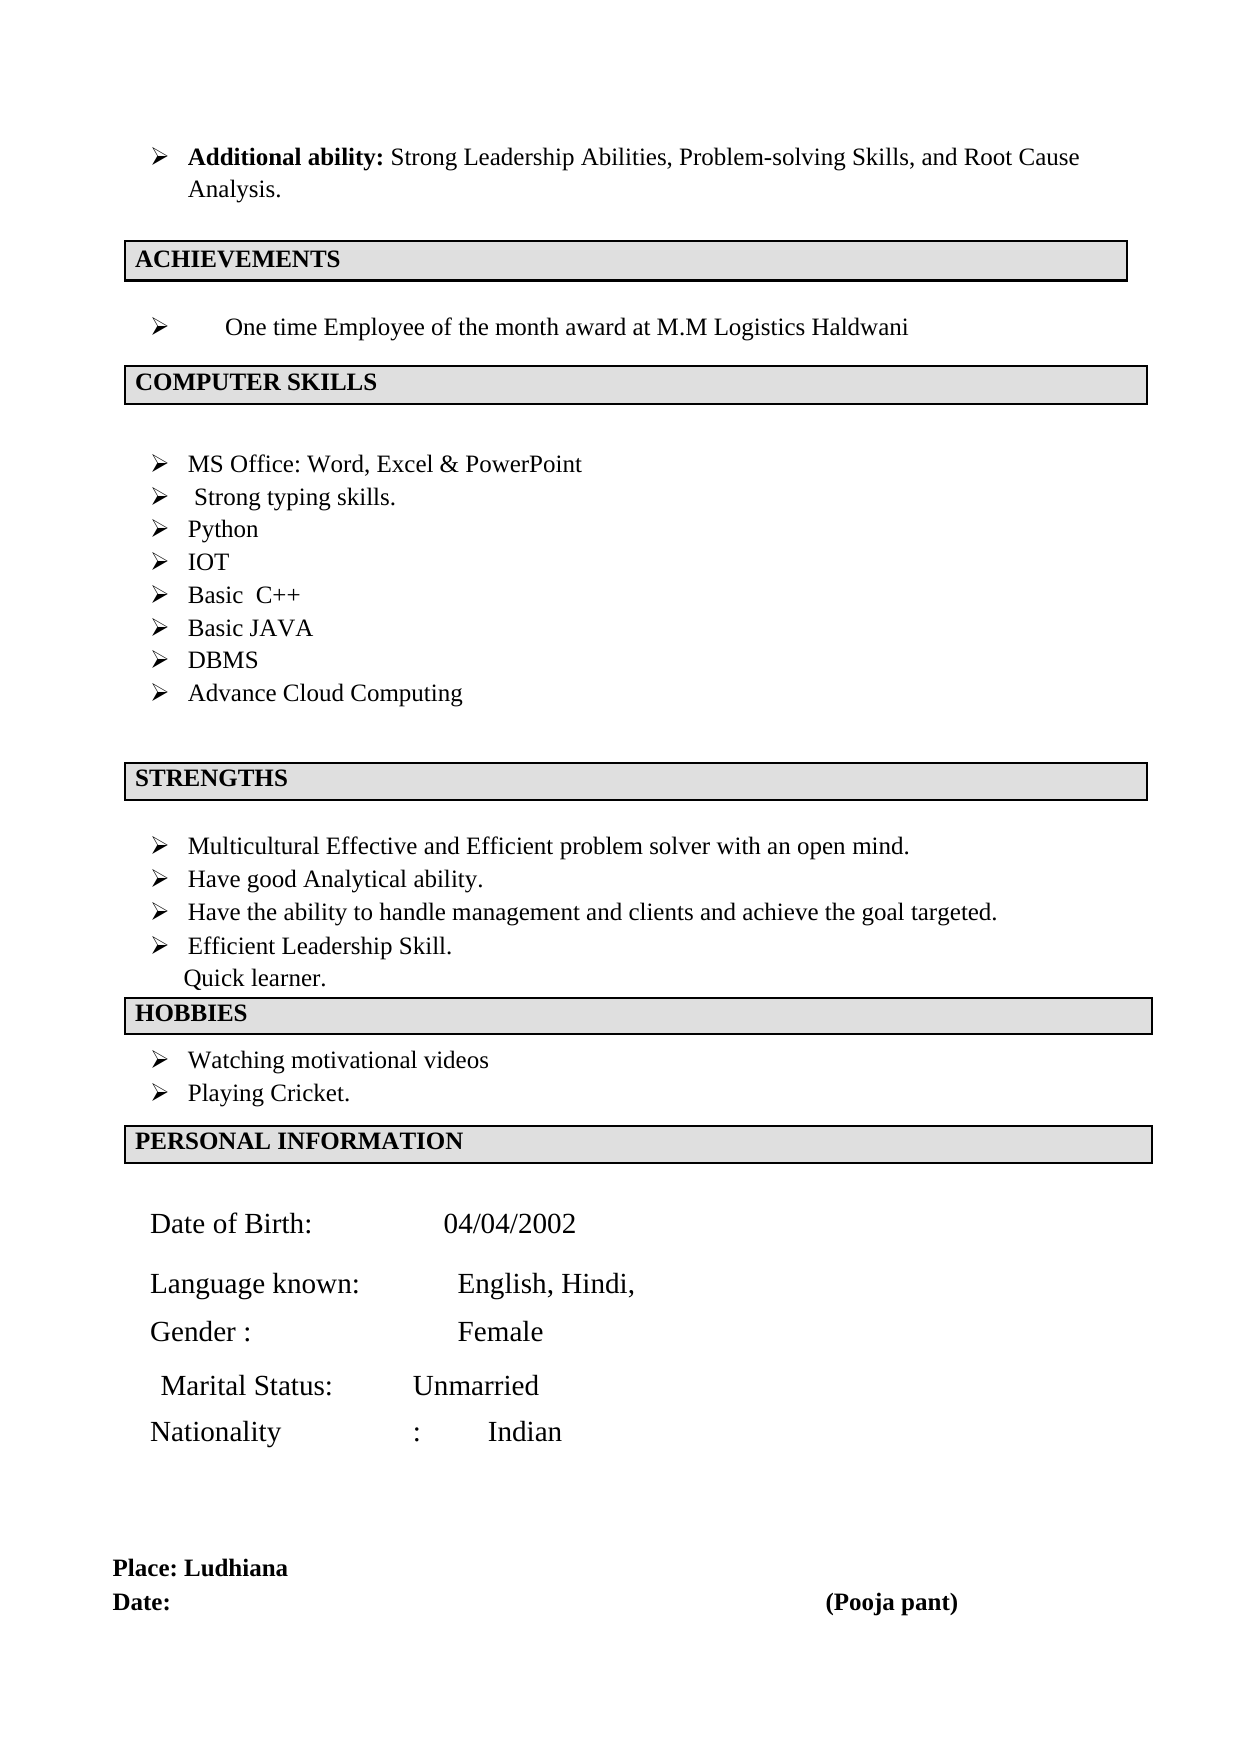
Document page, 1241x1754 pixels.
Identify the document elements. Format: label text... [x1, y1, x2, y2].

list DBMS [150, 646, 1163, 674]
list Playing Cricket. [150, 1078, 1163, 1107]
list Watching motivational videos [150, 1002, 1163, 1074]
list Basic JAVA [150, 613, 1163, 642]
text Date: (Pooja pant) [112, 1587, 1163, 1616]
list Have the ability to handle management and clients and achieve the goal targeted. [150, 897, 1163, 926]
text Date of Birth: 04/04/2002 [150, 1206, 639, 1240]
text Quick learner. [102, 963, 1163, 992]
list One time Employee of the month award at M.M Logistics Haldwani [150, 312, 1163, 341]
subtitle Place: Ludhiana [112, 1553, 1163, 1582]
text Nationality : Indian [150, 1414, 1163, 1447]
list Advance Cloud Computing [150, 678, 1163, 707]
list Python [150, 514, 1163, 543]
list MS Office: Word, Excel & PowerPoint [150, 449, 1163, 477]
list Strong typing skills. [150, 482, 1163, 510]
list Additional ability: Strong Leadership Abilities, Problem-solving Skills, and Root Cause Analysis. [150, 142, 1128, 203]
list Basic C++ [150, 580, 1163, 609]
list Efficient Leadership Skill. [150, 931, 1163, 959]
list Multicultural Effective and Efficient problem solver with an open mind. [150, 831, 1163, 860]
list IOT [150, 547, 1163, 576]
list Have good Analytical ability. [150, 864, 1163, 893]
text Marital Status: Unmarried [102, 1368, 1163, 1401]
text Language known: English, Hindi, Gender : Female [150, 1266, 639, 1347]
